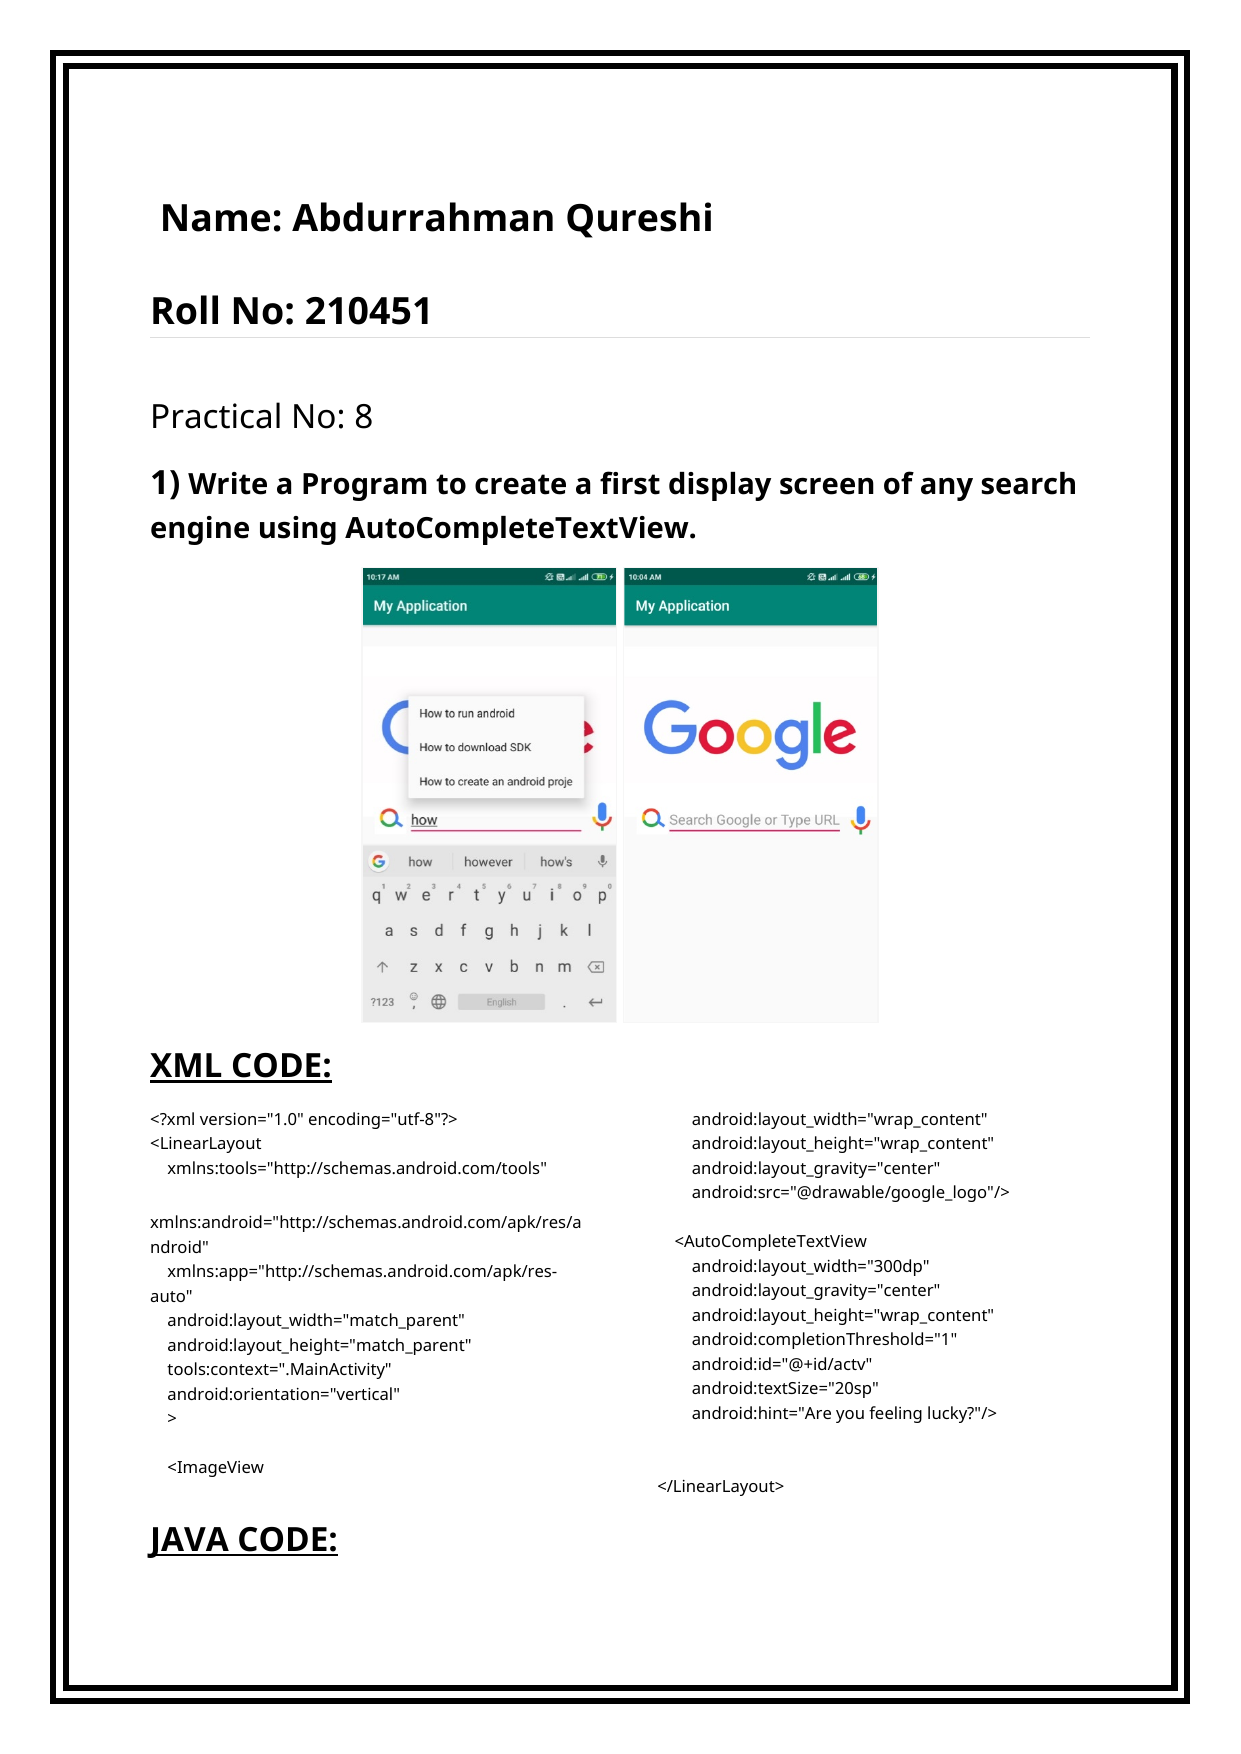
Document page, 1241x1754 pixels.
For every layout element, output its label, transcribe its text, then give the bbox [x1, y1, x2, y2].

text <?xml version="1.0" encoding="utf-8"?> <LinearLayout xmlns:tools="http://schemas.android.com/tools" xmlns:android="http://schemas.android.com/apk/res/android" xmlns:app="http://schemas.android.com/apk/res-auto" android:layout_width="match_parent" android:layout_height="match_parent" tools:context=".MainActivity" android:orientation="vertical" > <ImageView android:layout_width="wrap_content" android:layout_height="wrap_content" android:layout_gravity="center" android:src="@drawable/google_logo"/> <AutoCompleteTextView android:layout_width="300dp" android:layout_gravity="center" android:layout_height="wrap_content" android:completionThreshold="1" android:id="@+id/actv" android:textSize="20sp" android:hint="Are you feeling lucky?"/> </LinearLayout> [657, 1107, 1090, 1497]
text <?xml version="1.0" encoding="utf-8"?> <LinearLayout xmlns:tools="http://schemas.android.com/tools" xmlns:android="http://schemas.android.com/apk/res/android" xmlns:app="http://schemas.android.com/apk/res-auto" android:layout_width="match_parent" android:layout_height="match_parent" tools:context=".MainActivity" android:orientation="vertical" > <ImageView android:layout_width="wrap_content" android:layout_height="wrap_content" android:layout_gravity="center" android:src="@drawable/google_logo"/> <AutoCompleteTextView android:layout_width="300dp" android:layout_gravity="center" android:layout_height="wrap_content" android:completionThreshold="1" android:id="@+id/actv" android:textSize="20sp" android:hint="Are you feeling lucky?"/> </LinearLayout> [150, 1107, 583, 1478]
subtitle Name: Abdurrahman Qureshi [150, 192, 1090, 243]
subtitle Roll No: 210451 [150, 284, 1090, 337]
picture [363, 568, 616, 1022]
picture [624, 568, 877, 1022]
text JAVA CODE: [150, 1516, 1090, 1561]
text XML CODE: [150, 1042, 1090, 1087]
text 1) Write a Program to create a first display screen of any search engine using AutoCompleteTextView. [150, 459, 1090, 547]
text Practical No: 8 [150, 393, 1090, 438]
